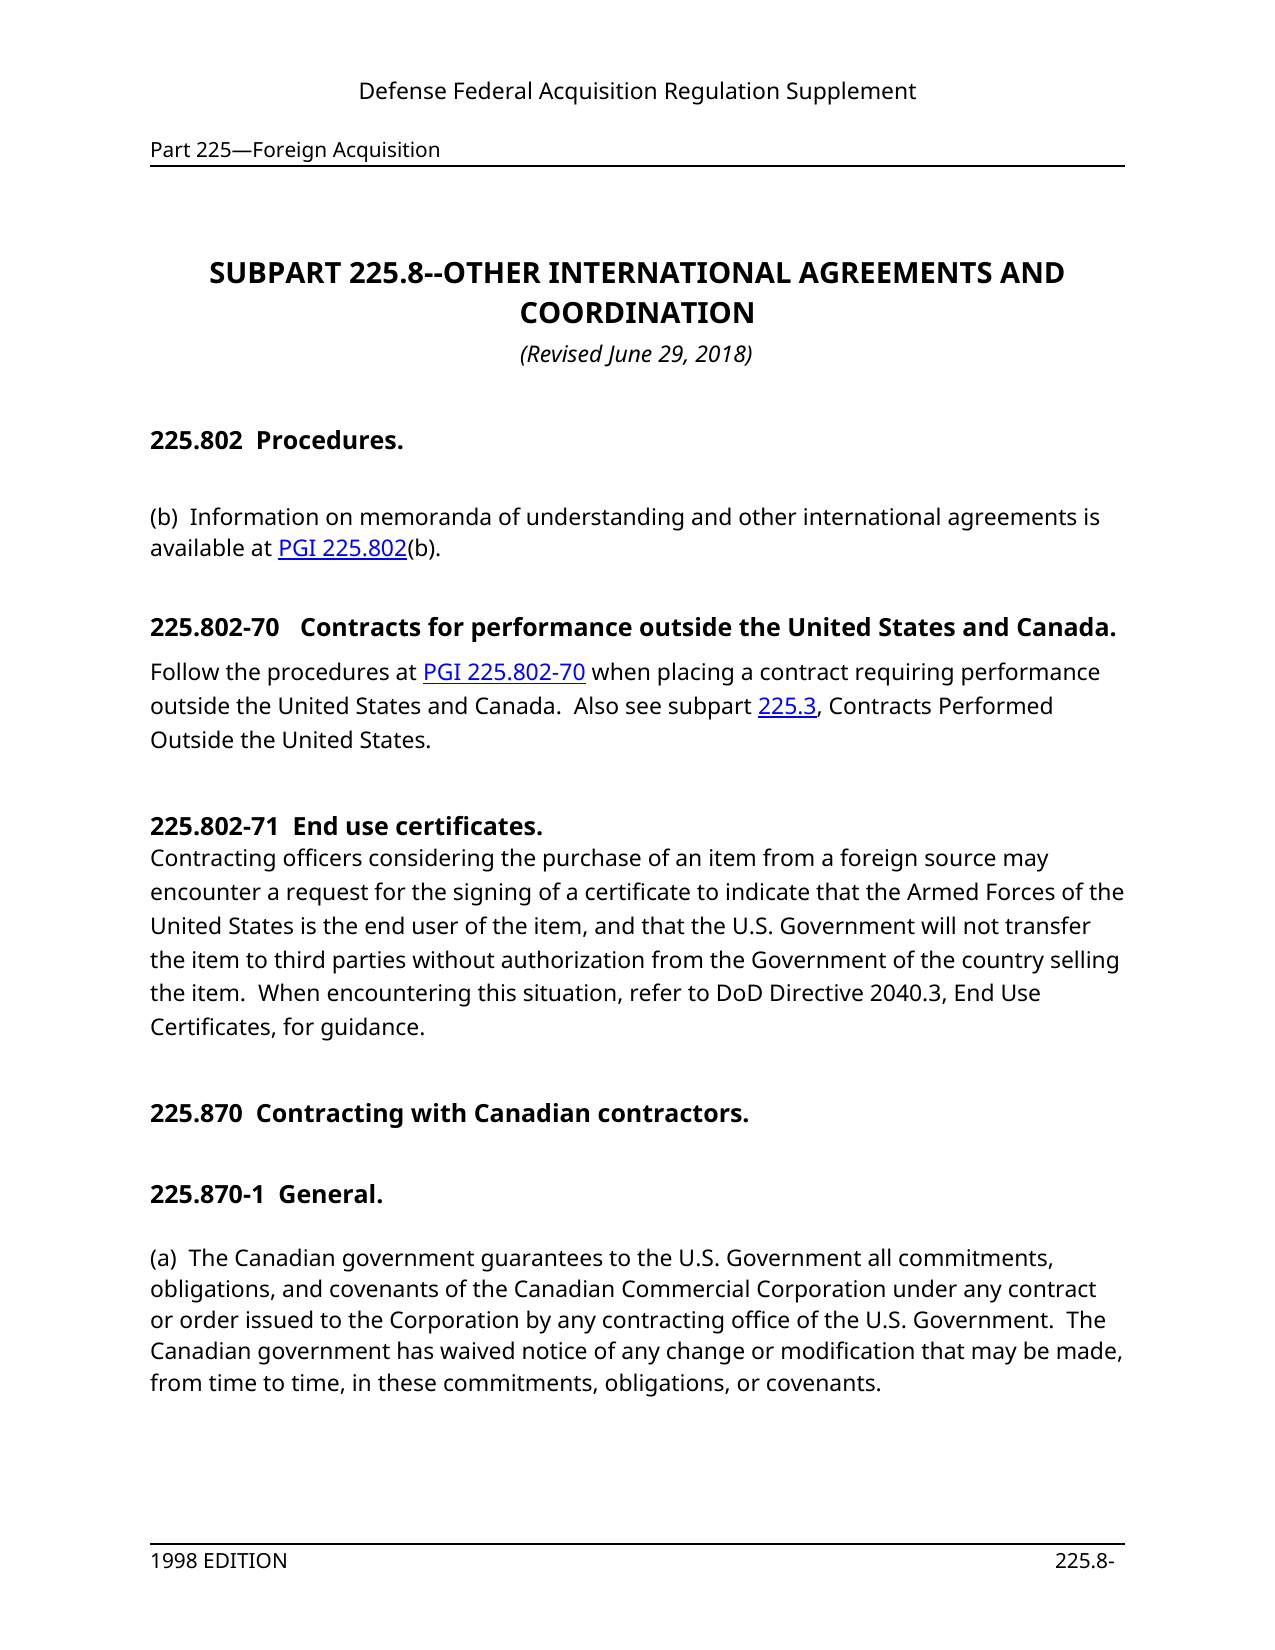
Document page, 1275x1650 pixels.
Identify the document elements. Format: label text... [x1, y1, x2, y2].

subtitle 225.870-1 General. [150, 1142, 1125, 1210]
subtitle SUBPART 225.8--OTHER INTERNATIONAL AGREEMENTS AND COORDINATION [150, 253, 1125, 332]
subtitle 225.802-71 End use certificates. [150, 774, 1125, 842]
subtitle 225.802 Procedures. [150, 389, 1125, 457]
list (a) The Canadian government guarantees to the U.S. Government all commitments, obligations, and covenants of the Canadian Commercial Corporation under any contract or order issued to the Corporation by any contracting office of the U.S. Government. The Canadian government has waived notice of any change or modification that may be made, from time to time, in these commitments, obligations, or covenants. [150, 1210, 1125, 1398]
list (b) Information on memoranda of understanding and other international agreements is available at PGI 225.802(b). [150, 469, 1125, 563]
subtitle 225.870 Contracting with Canadian contractors. [150, 1062, 1125, 1130]
text Follow the procedures at PGI 225.802-70 when placing a contract requiring performance outside the United States and Canada. Also see subpart 225.3, Contracts Performed Outside the United States. [150, 656, 1125, 755]
subtitle 225.802-70 Contracts for performance outside the United States and Canada. [150, 576, 1125, 644]
text (Revised June 29, 2018) [150, 338, 1125, 370]
text Contracting officers considering the purchase of an item from a foreign source may encounter a request for the signing of a certificate to indicate that the Armed Forces of the United States is the end user of the item, and that the U.S. Government will not transfer the item to third parties without authorization from the Government of the country selling the item. When encountering this situation, refer to DoD Directive 2040.3, End Use Certificates, for guidance. [150, 842, 1125, 1042]
